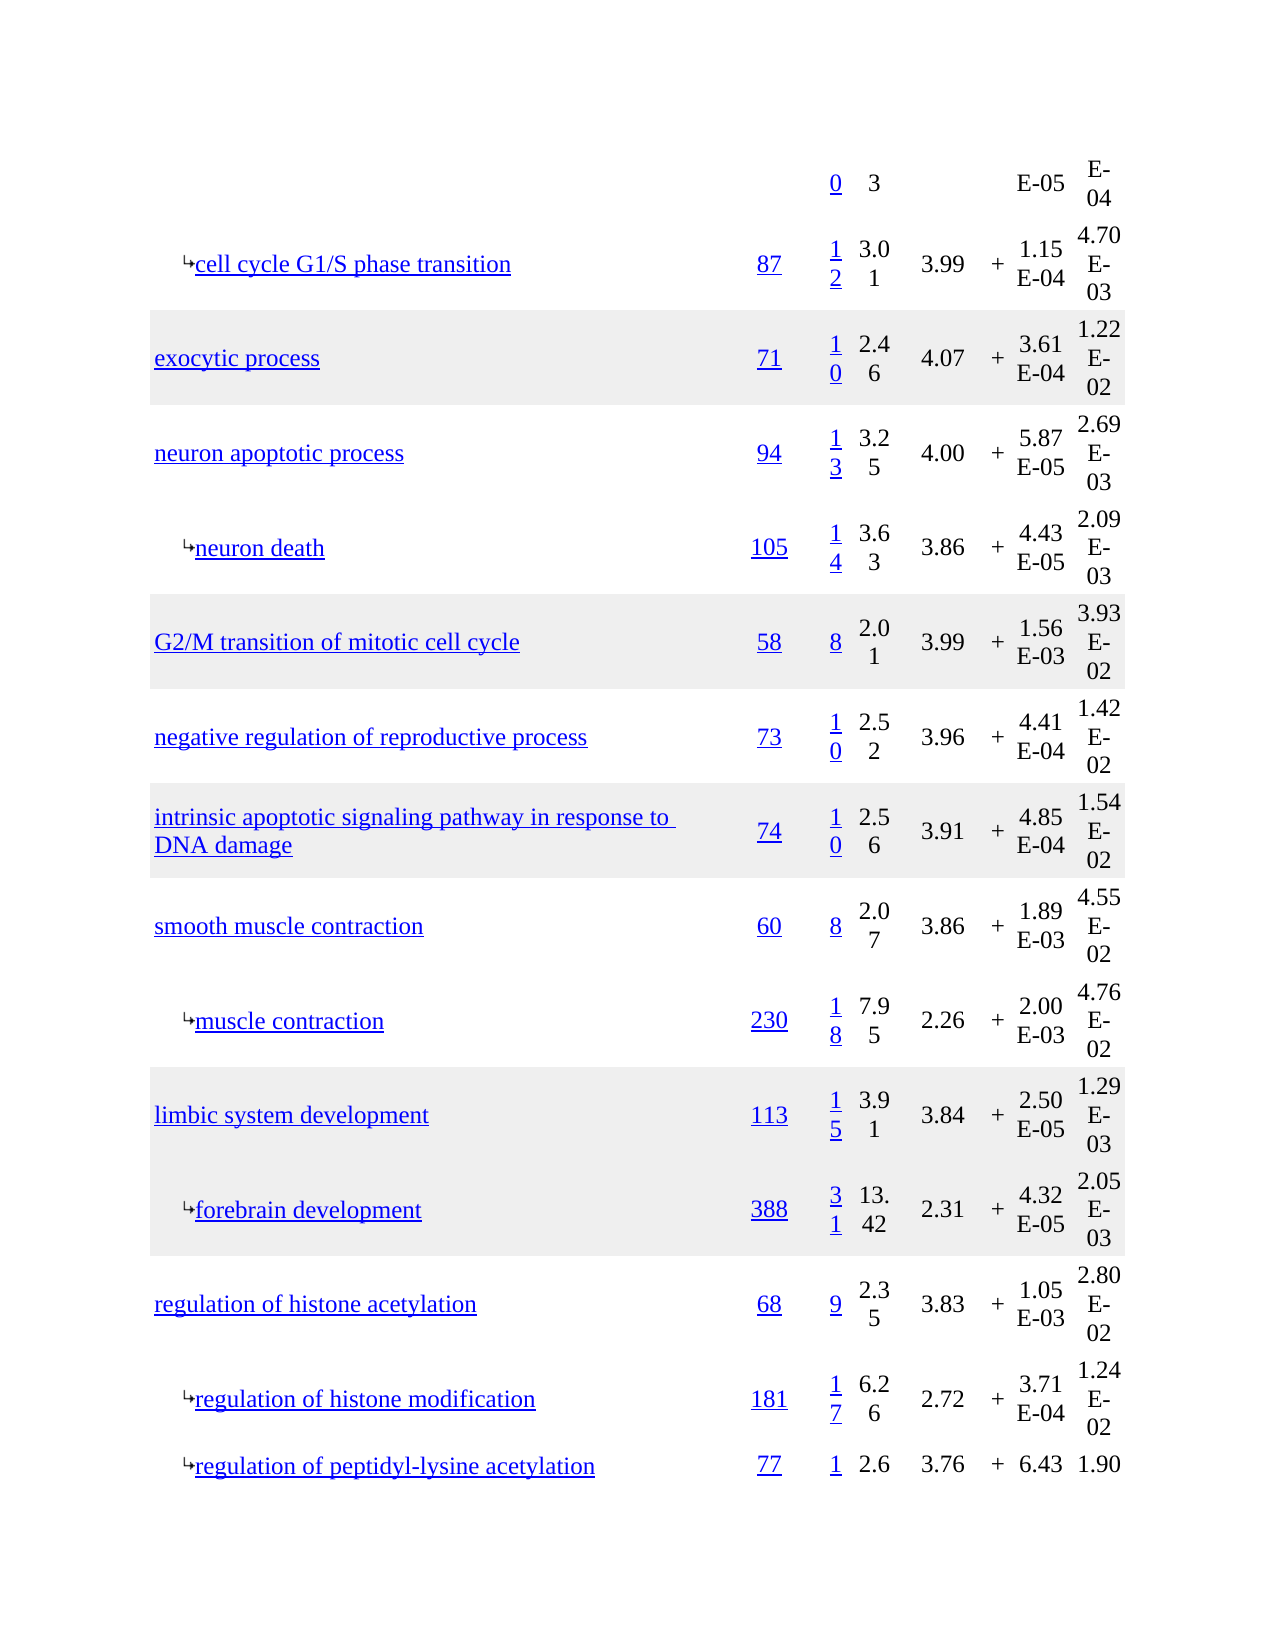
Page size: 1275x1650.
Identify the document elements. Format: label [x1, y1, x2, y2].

picture [154, 247, 195, 273]
picture [154, 1193, 195, 1219]
picture [154, 1004, 195, 1030]
picture [154, 1382, 195, 1408]
picture [154, 531, 195, 557]
picture [154, 1449, 195, 1475]
